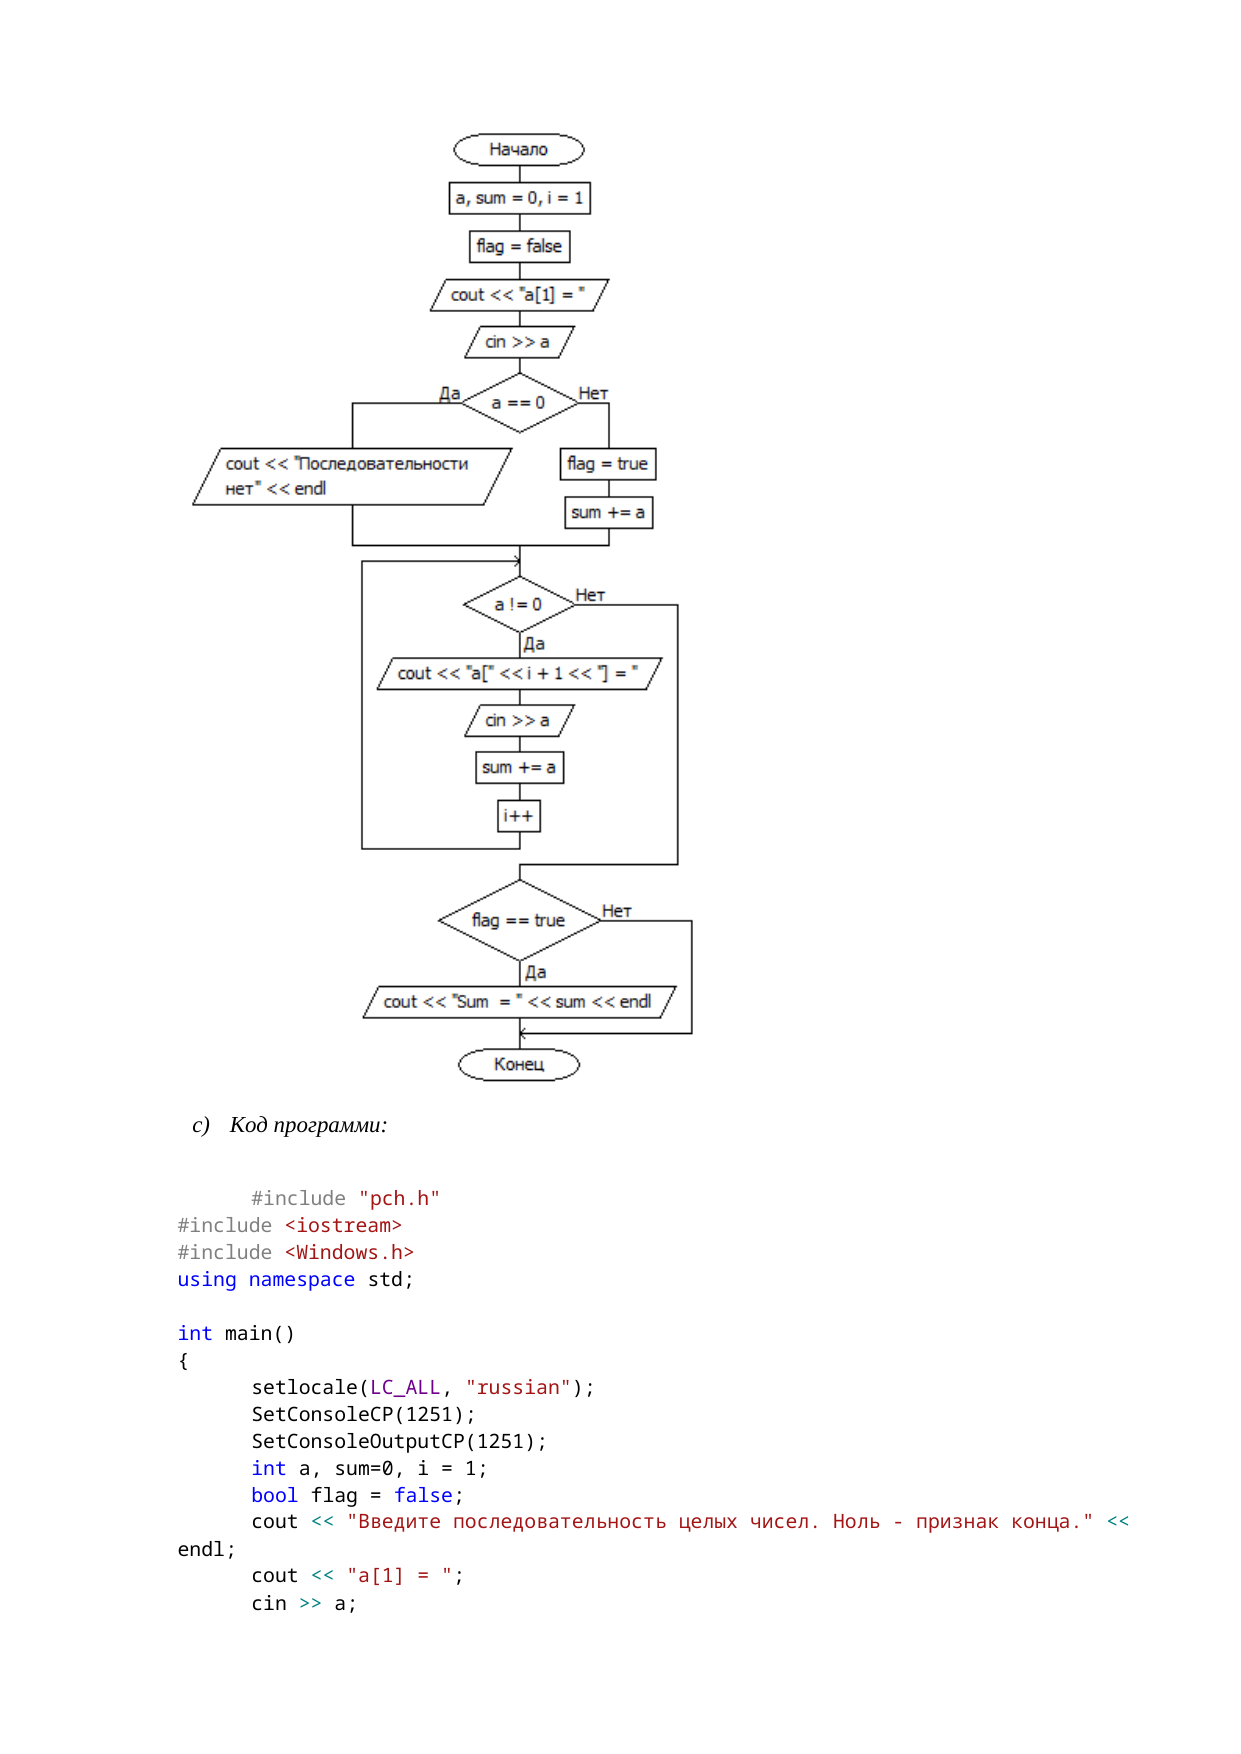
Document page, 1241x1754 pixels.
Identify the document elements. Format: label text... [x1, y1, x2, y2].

text SetConsoleCP(1251); [177, 1400, 1152, 1427]
text #include <Windows.h> [177, 1238, 1152, 1265]
text cout << "Введите последовательность целых чисел. Ноль - признак конца." << endl; [177, 1508, 1152, 1562]
text #include <iostream> [177, 1211, 1152, 1238]
text #include "pch.h" [177, 1184, 1152, 1211]
list Код программи: [192, 1111, 1152, 1138]
text { [177, 1346, 1152, 1373]
text cin >> a; [177, 1589, 1152, 1616]
text int main() [177, 1319, 1152, 1346]
text cout << "а[1] = "; [177, 1562, 1152, 1589]
picture [177, 118, 707, 1094]
text bool flag = false; [177, 1481, 1152, 1508]
text setlocale(LC_ALL, "russian"); [177, 1373, 1152, 1400]
text int a, sum=0, i = 1; [177, 1454, 1152, 1481]
text SetConsoleOutputCP(1251); [177, 1427, 1152, 1454]
text using namespace std; [177, 1265, 1152, 1292]
